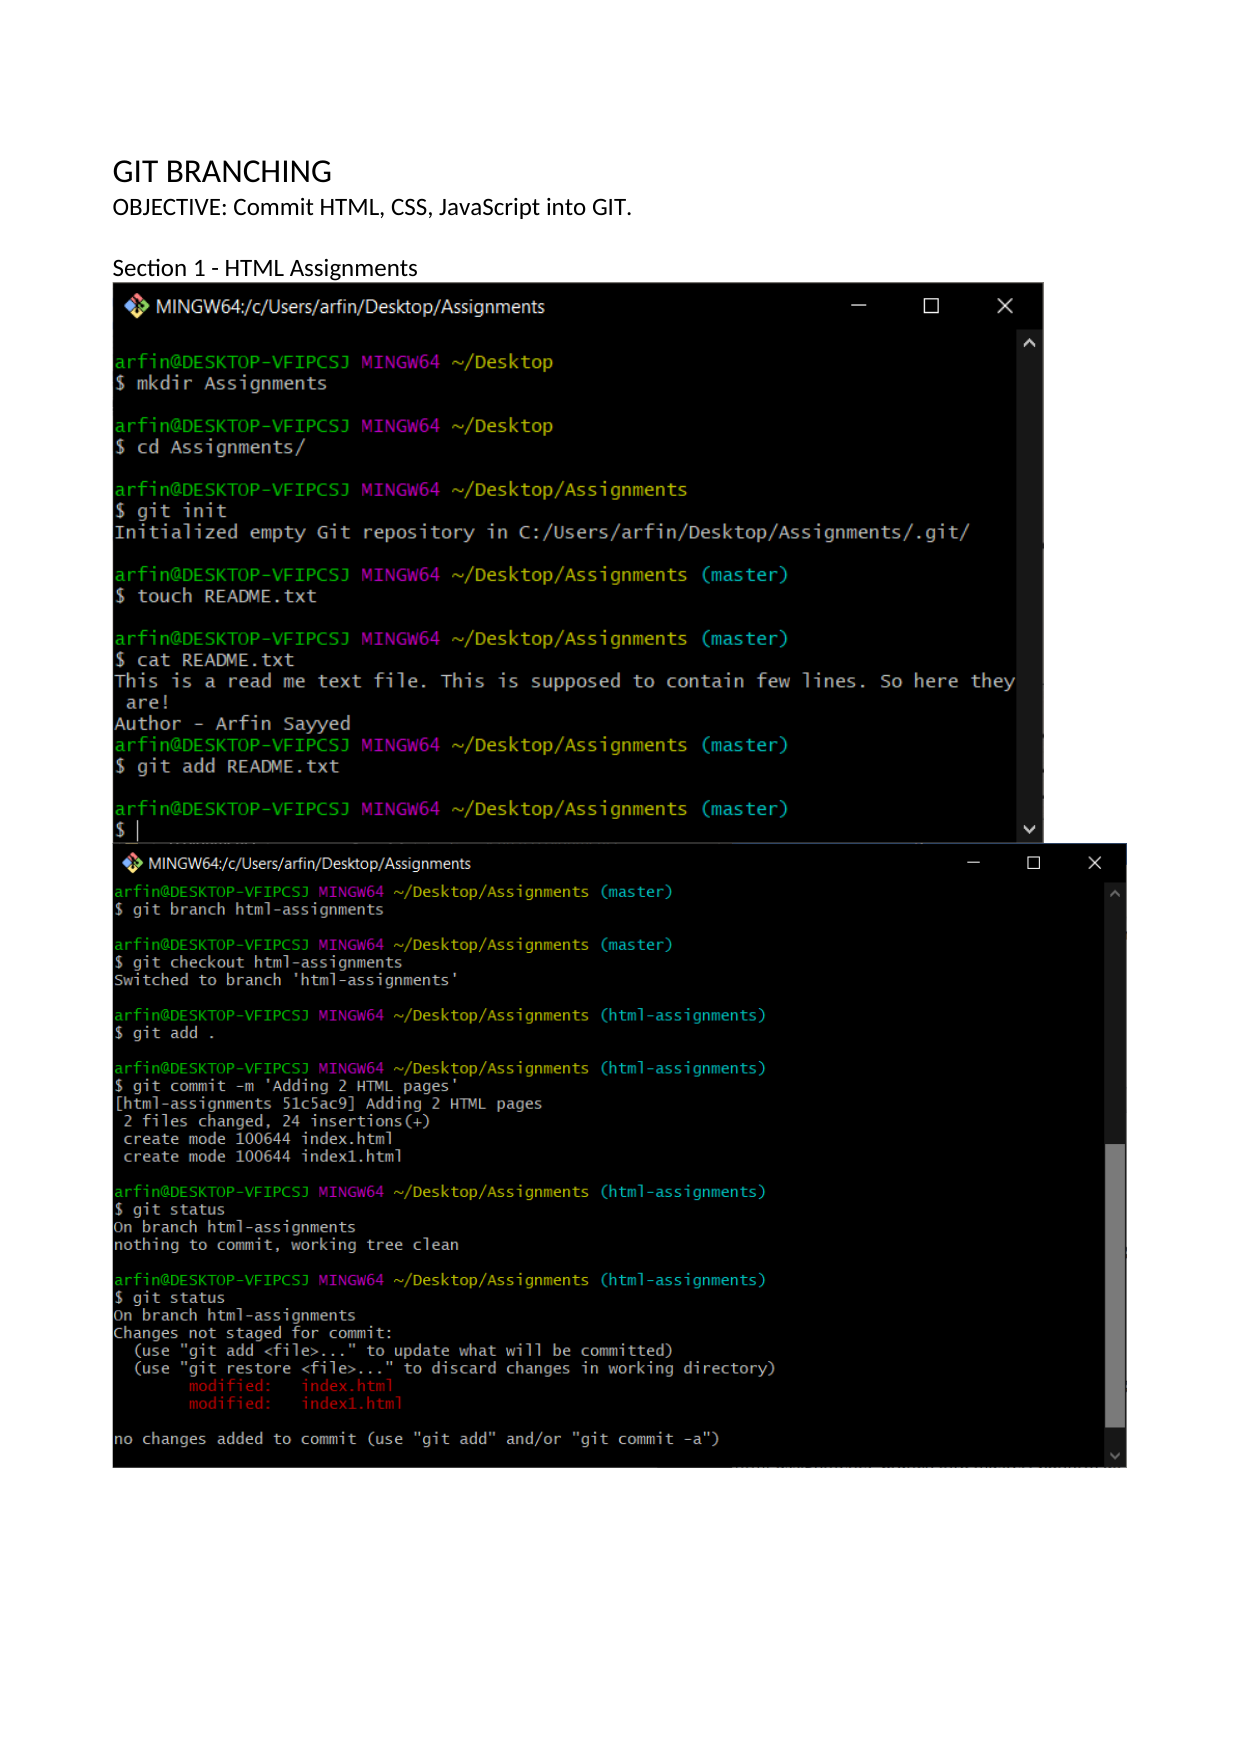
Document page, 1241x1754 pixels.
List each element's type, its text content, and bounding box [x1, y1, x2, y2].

picture [112, 282, 1127, 1468]
text OBJECTIVE: Commit HTML, CSS, JavaScript into GIT. [112, 191, 1128, 221]
text Section 1 - HTML Assignments [112, 252, 1128, 282]
text GIT BRANCHING [112, 150, 1128, 191]
